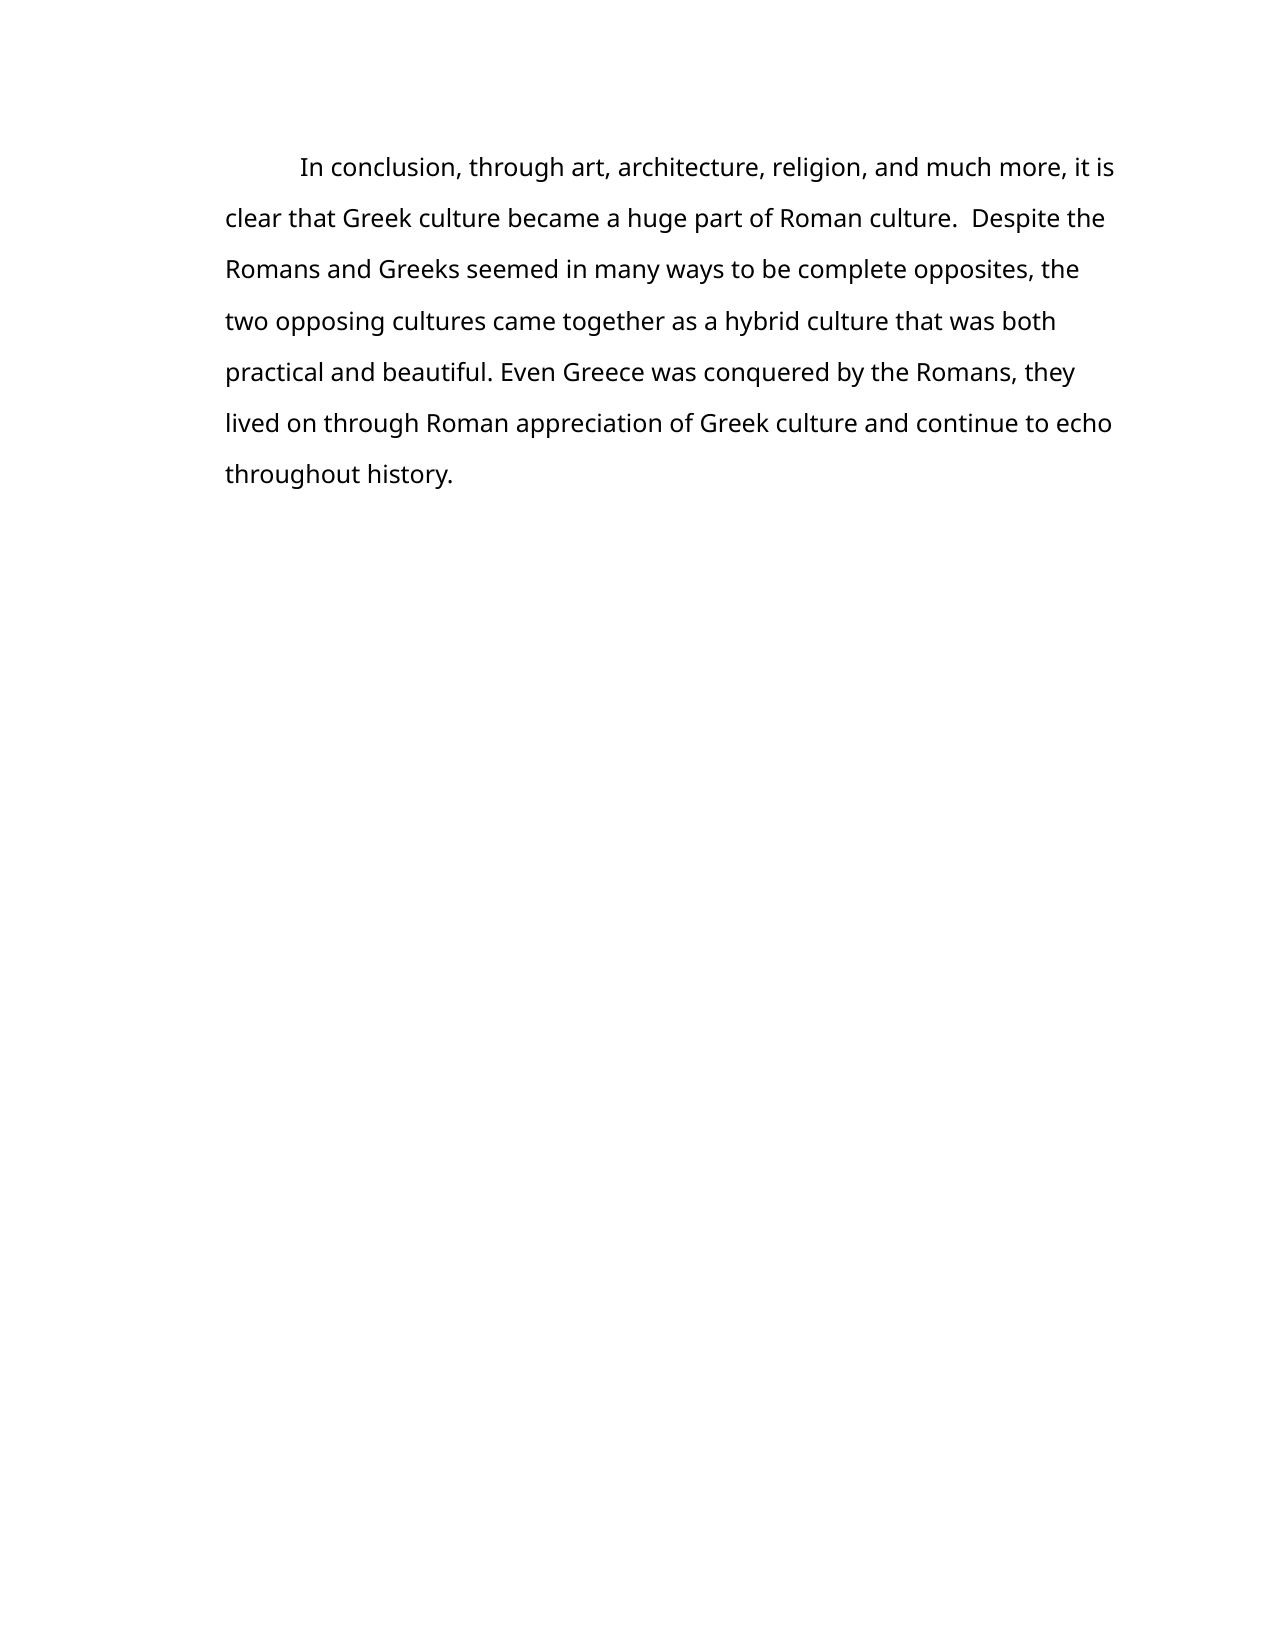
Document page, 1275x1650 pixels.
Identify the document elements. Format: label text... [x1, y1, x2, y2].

text In conclusion, through art, architecture, religion, and much more, it is clear that Greek culture became a huge part of Roman culture. Despite the Romans and Greeks seemed in many ways to be complete opposites, the two opposing cultures came together as a hybrid culture that was both practical and beautiful. Even Greece was conquered by the Romans, they lived on through Roman appreciation of Greek culture and continue to echo throughout history. [225, 150, 1125, 490]
